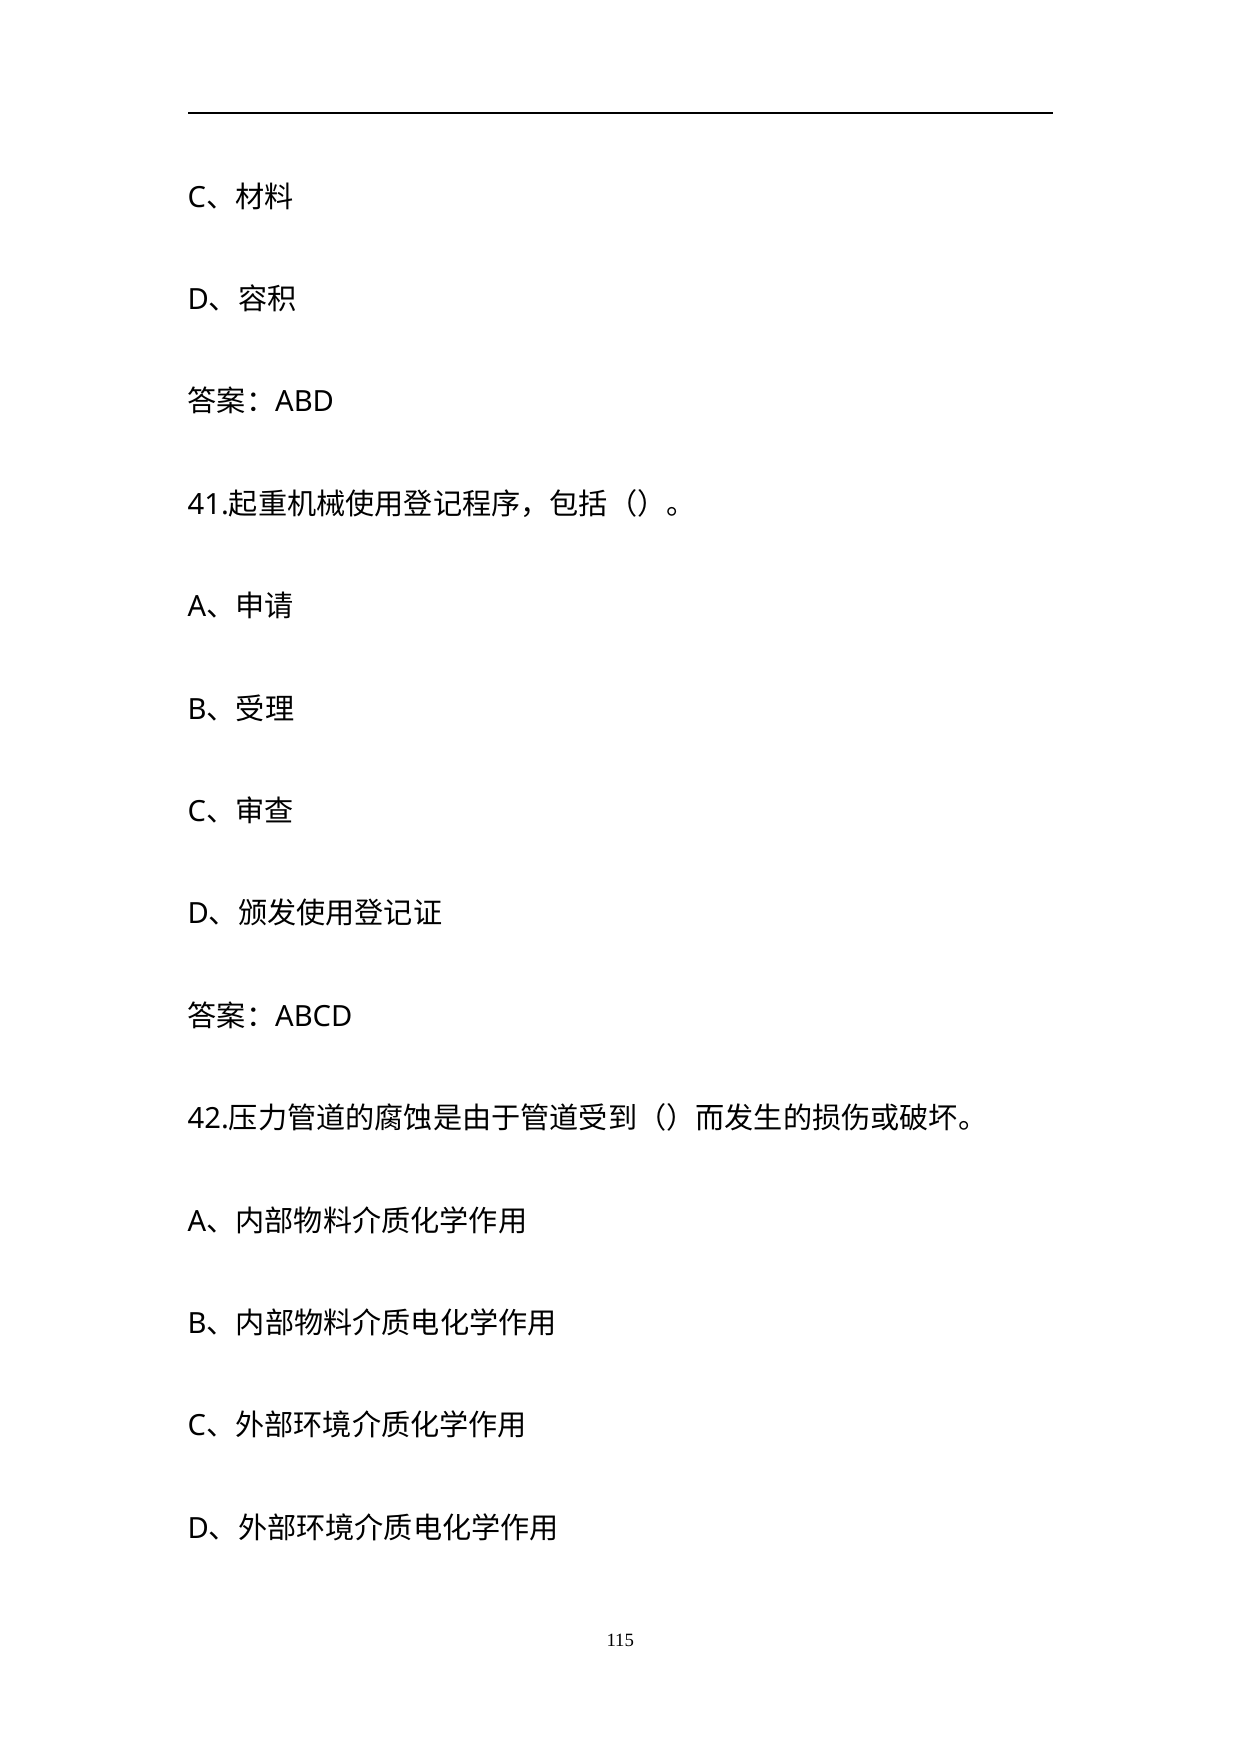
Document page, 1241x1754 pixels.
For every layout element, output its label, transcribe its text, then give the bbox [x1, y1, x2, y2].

text 42.压力管道的腐蚀是由于管道受到（）而发生的损伤或破坏。 [187, 1083, 1053, 1148]
text C、审查 [187, 776, 1053, 841]
text C、外部环境介质化学作用 [187, 1391, 1053, 1456]
text C、材料 [187, 162, 1053, 227]
text D、外部环境介质电化学作用 [187, 1493, 1053, 1558]
text A、申请 [187, 572, 1053, 637]
text D、颁发使用登记证 [187, 879, 1053, 944]
text A、内部物料介质化学作用 [187, 1186, 1053, 1251]
text B、内部物料介质电化学作用 [187, 1288, 1053, 1353]
text 答案：ABCD [187, 981, 1053, 1046]
text D、容积 [187, 264, 1053, 329]
text 41.起重机械使用登记程序，包括（）。 [187, 469, 1053, 534]
text B、受理 [187, 674, 1053, 739]
text 答案：ABD [187, 367, 1053, 432]
